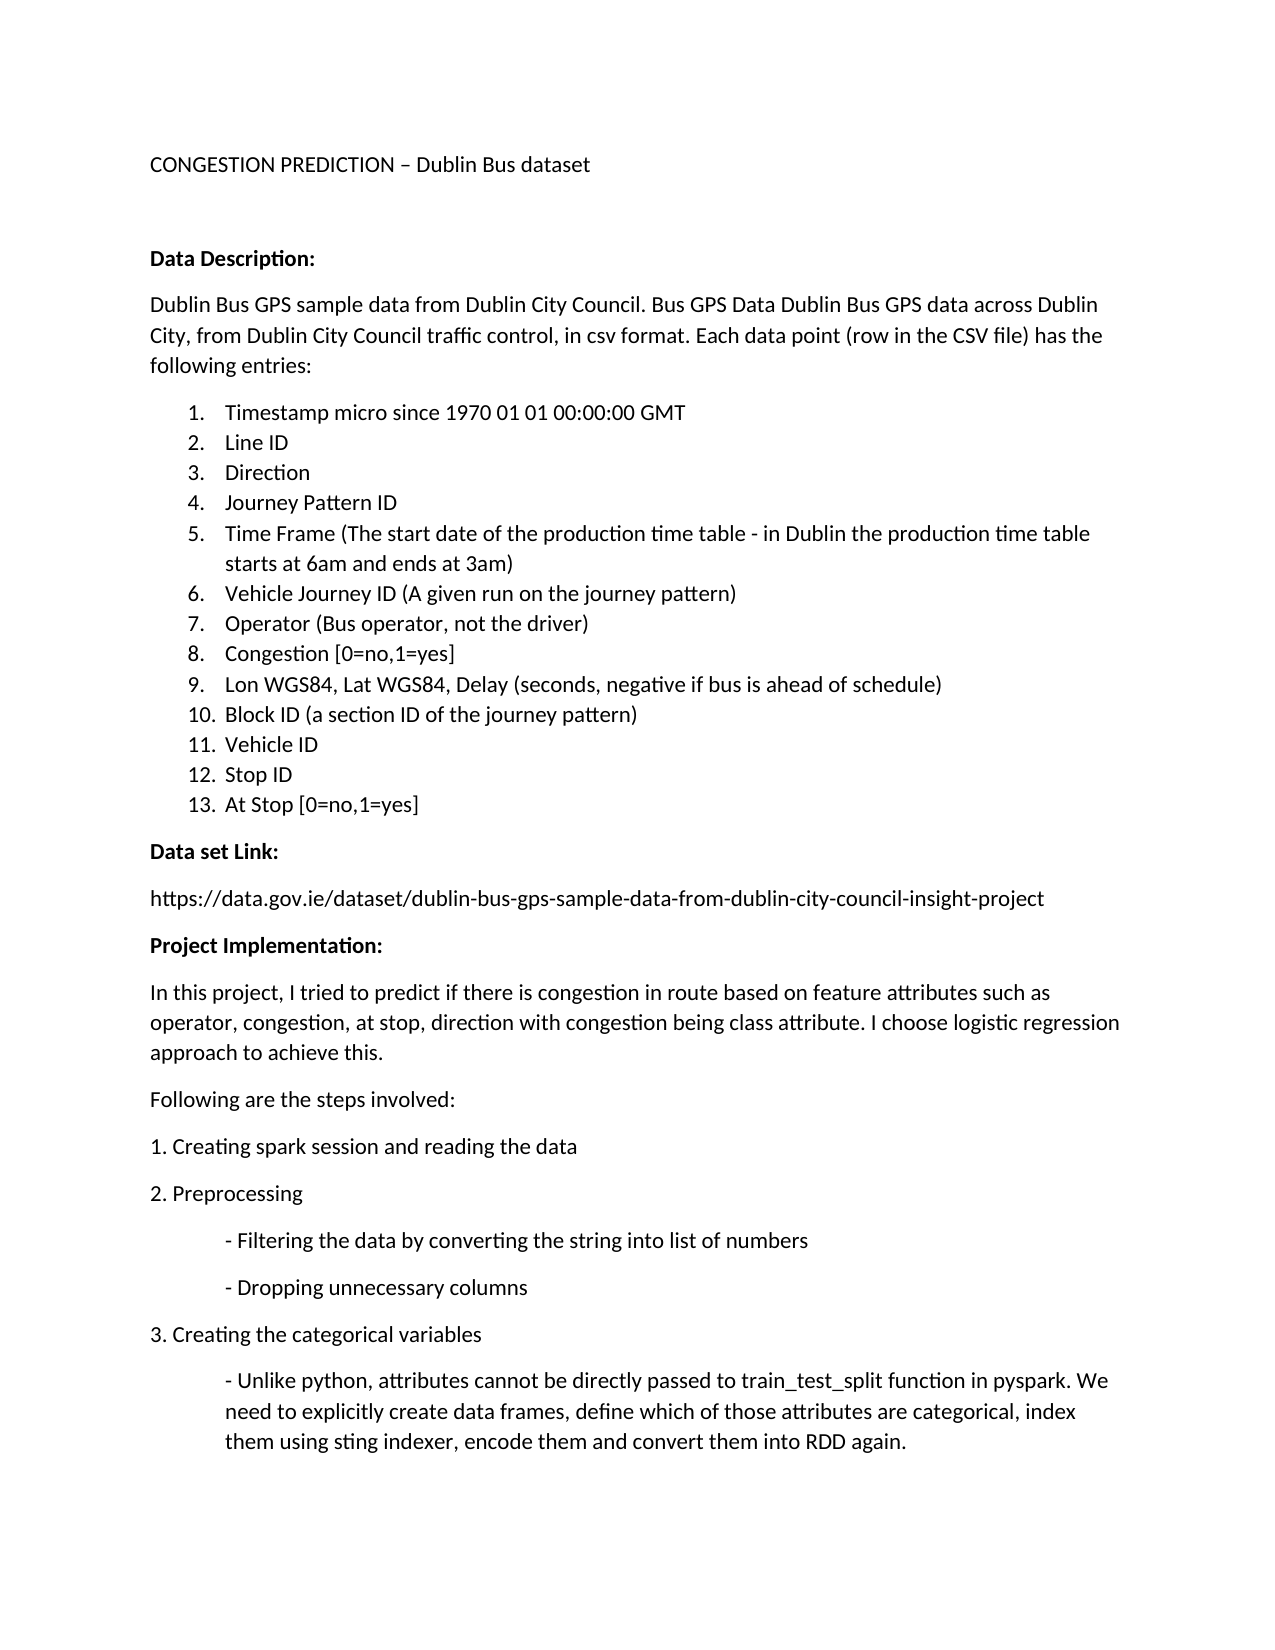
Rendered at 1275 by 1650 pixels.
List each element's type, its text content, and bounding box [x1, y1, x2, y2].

text https://data.gov.ie/dataset/dublin-bus-gps-sample-data-from-dublin-city-council-insight-project [150, 884, 1125, 912]
text In this project, I tried to predict if there is congestion in route based on feature attributes such as operator, congestion, at stop, direction with congestion being class attribute. I choose logistic regression approach to achieve this. [150, 978, 1125, 1067]
list At Stop [0=no,1=yes] [187, 791, 1125, 819]
text Project Implementation: [150, 931, 1125, 959]
text 1. Creating spark session and reading the data [150, 1132, 1125, 1160]
text Following are the steps involved: [150, 1085, 1125, 1113]
list Journey Pattern ID [187, 488, 1125, 517]
list Direction [187, 458, 1125, 486]
text Dublin Bus GPS sample data from Dublin City Council. Bus GPS Data Dublin Bus GPS data across Dublin City, from Dublin City Council traffic control, in csv format. Each data point (row in the CSV file) has the following entries: [150, 291, 1125, 379]
text 3. Creating the categorical variables [150, 1320, 1125, 1348]
list Line ID [187, 428, 1125, 456]
list Vehicle ID [187, 730, 1125, 758]
list Lon WGS84, Lat WGS84, Delay (seconds, negative if bus is ahead of schedule) [187, 670, 1125, 698]
text Data Description: [150, 244, 1125, 272]
list Congestion [0=no,1=yes] [187, 639, 1125, 668]
text - Dropping unnecessary columns [150, 1273, 1125, 1301]
list Vehicle Journey ID (A given run on the journey pattern) [187, 579, 1125, 607]
text Data set Link: [150, 837, 1125, 866]
list Time Frame (The start date of the production time table - in Dublin the production time table starts at 6am and ends at 3am) [187, 519, 1125, 577]
list Operator (Bus operator, not the driver) [187, 609, 1125, 637]
text - Unlike python, attributes cannot be directly passed to train_test_split function in pyspark. We need to explicitly create data frames, define which of those attributes are categorical, index them using sting indexer, encode them and convert them into RDD again. [225, 1367, 1125, 1455]
list Block ID (a section ID of the journey pattern) [187, 700, 1125, 728]
text CONGESTION PREDICTION – Dublin Bus dataset [150, 150, 1125, 178]
list Stop ID [187, 760, 1125, 788]
list Timestamp micro since 1970 01 01 00:00:00 GMT [187, 398, 1125, 426]
text 2. Preprocessing [150, 1179, 1125, 1207]
text - Filtering the data by converting the string into list of numbers [150, 1226, 1125, 1254]
